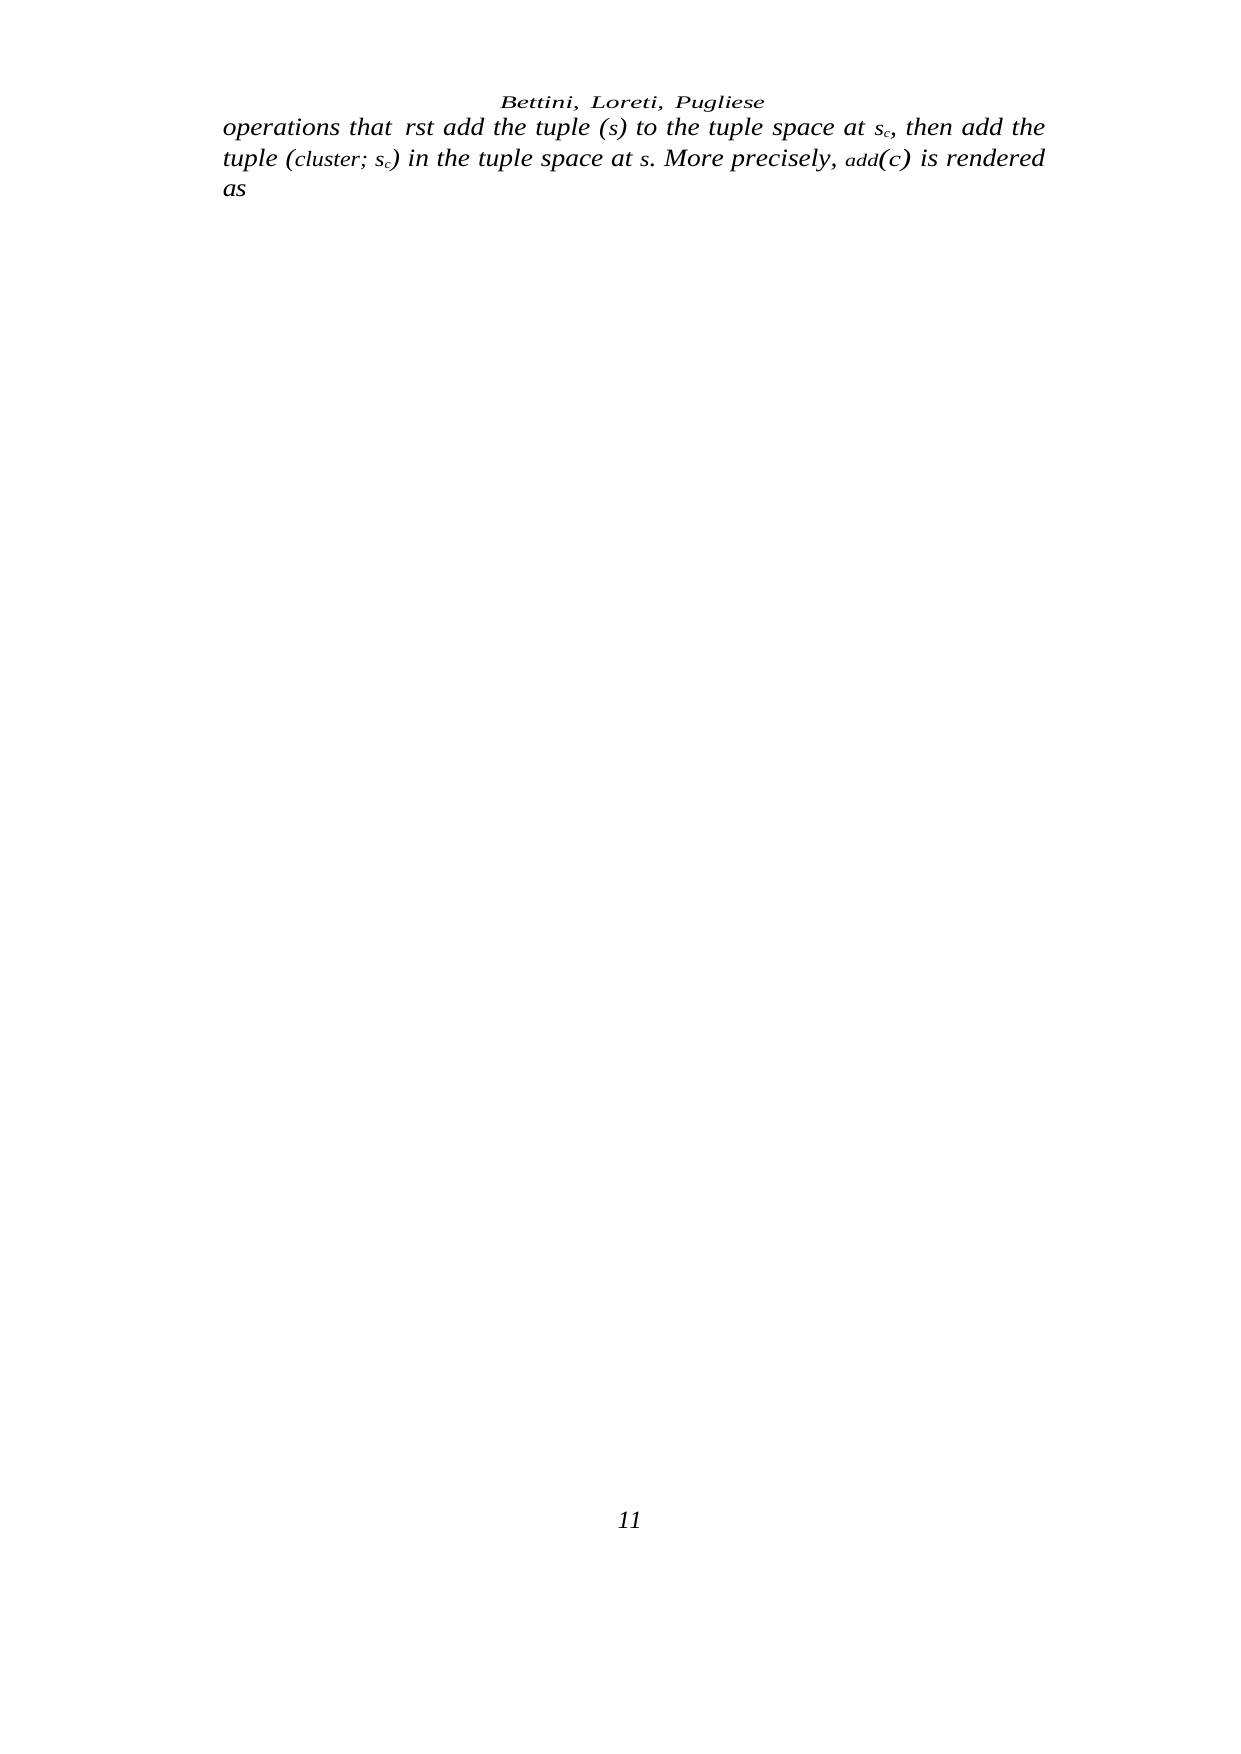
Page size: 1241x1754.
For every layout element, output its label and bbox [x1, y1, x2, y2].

text [223, 112, 1046, 201]
